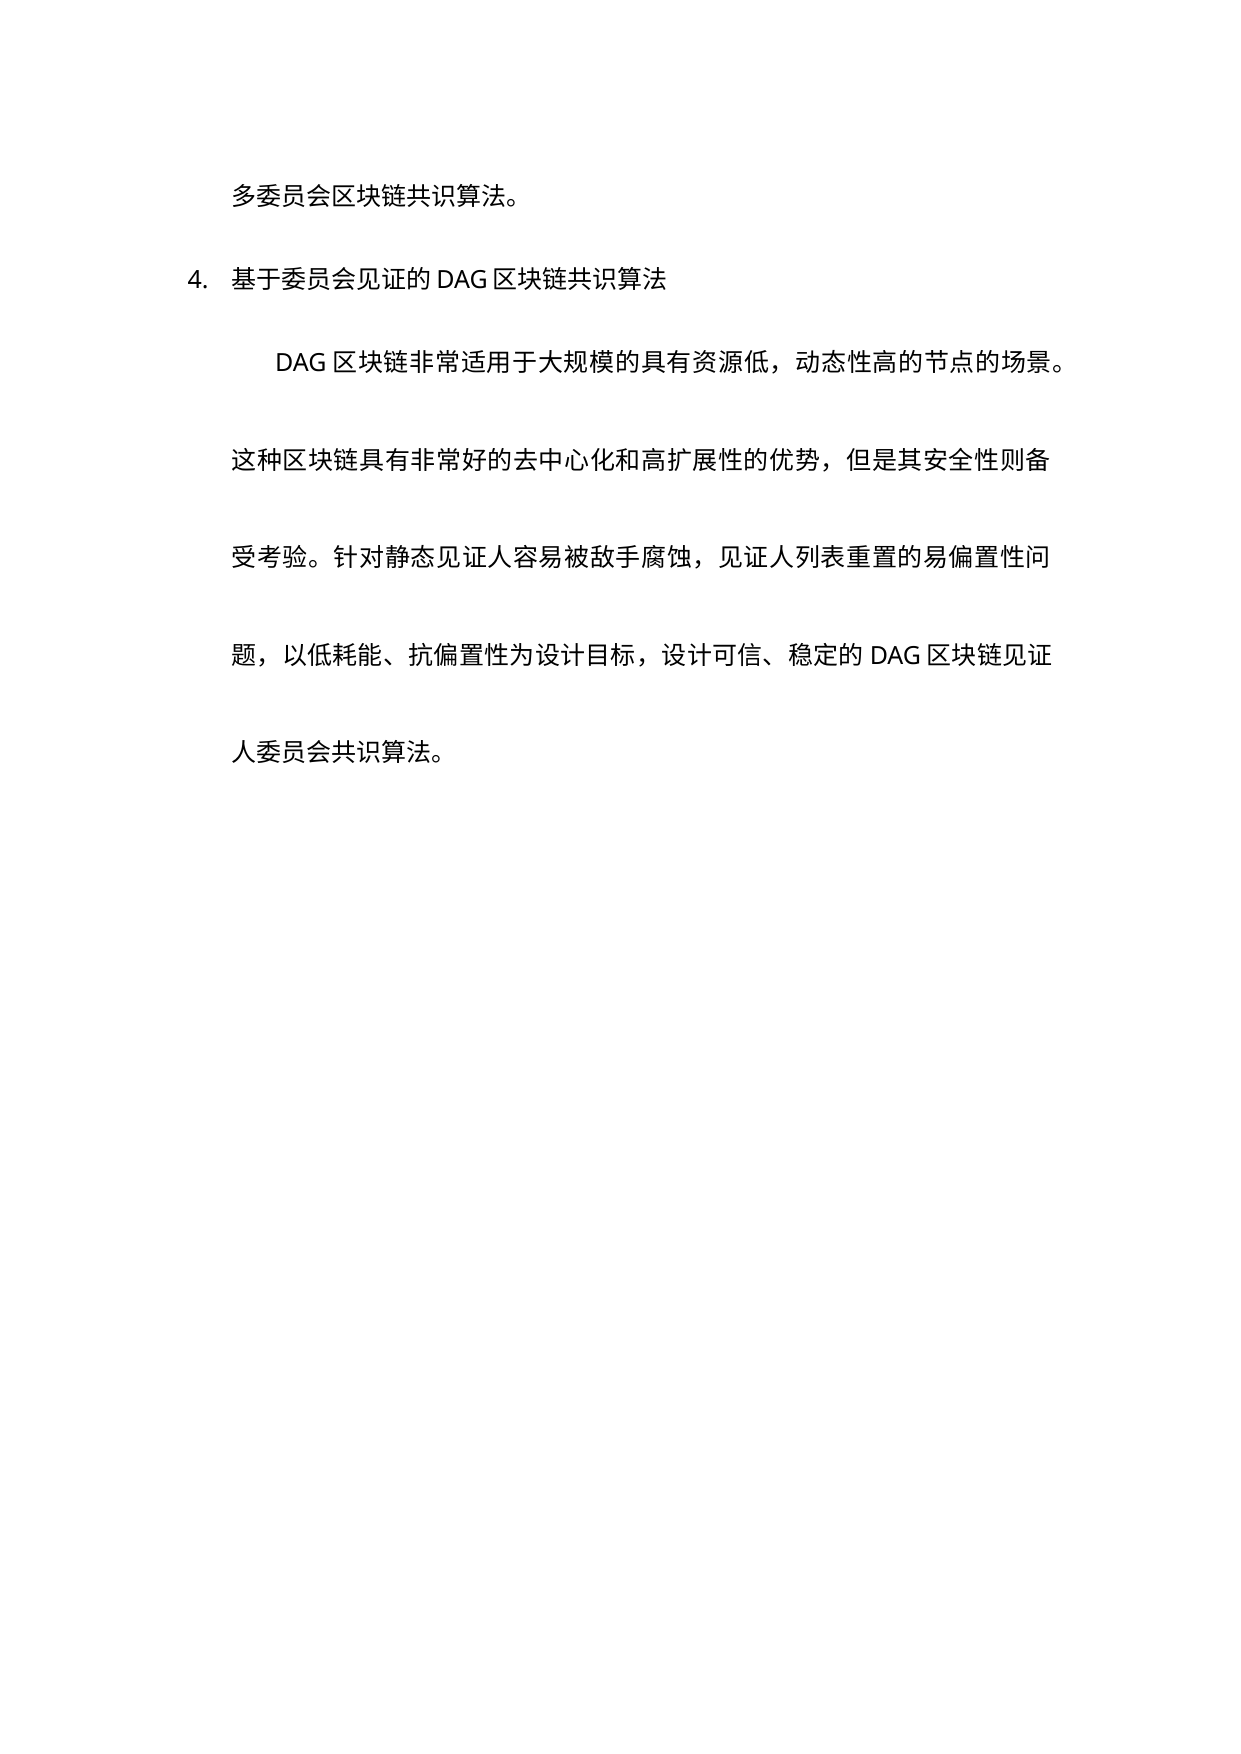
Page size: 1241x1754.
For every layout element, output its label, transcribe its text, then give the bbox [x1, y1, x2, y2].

text DAG区块链非常适用于大规模的具有资源低，动态性高的节点的场景。这种区块链具有非常好的去中心化和高扩展性的优势，但是其安全性则备受考验。针对静态见证人容易被敌手腐蚀，见证人列表重置的易偏置性问题，以低耗能、抗偏置性为设计目标，设计可信、稳定的DAG区块链见证人委员会共识算法。 [231, 328, 1053, 783]
list 基于委员会见证的DAG区块链共识算法 [187, 245, 1053, 310]
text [231, 162, 1053, 227]
